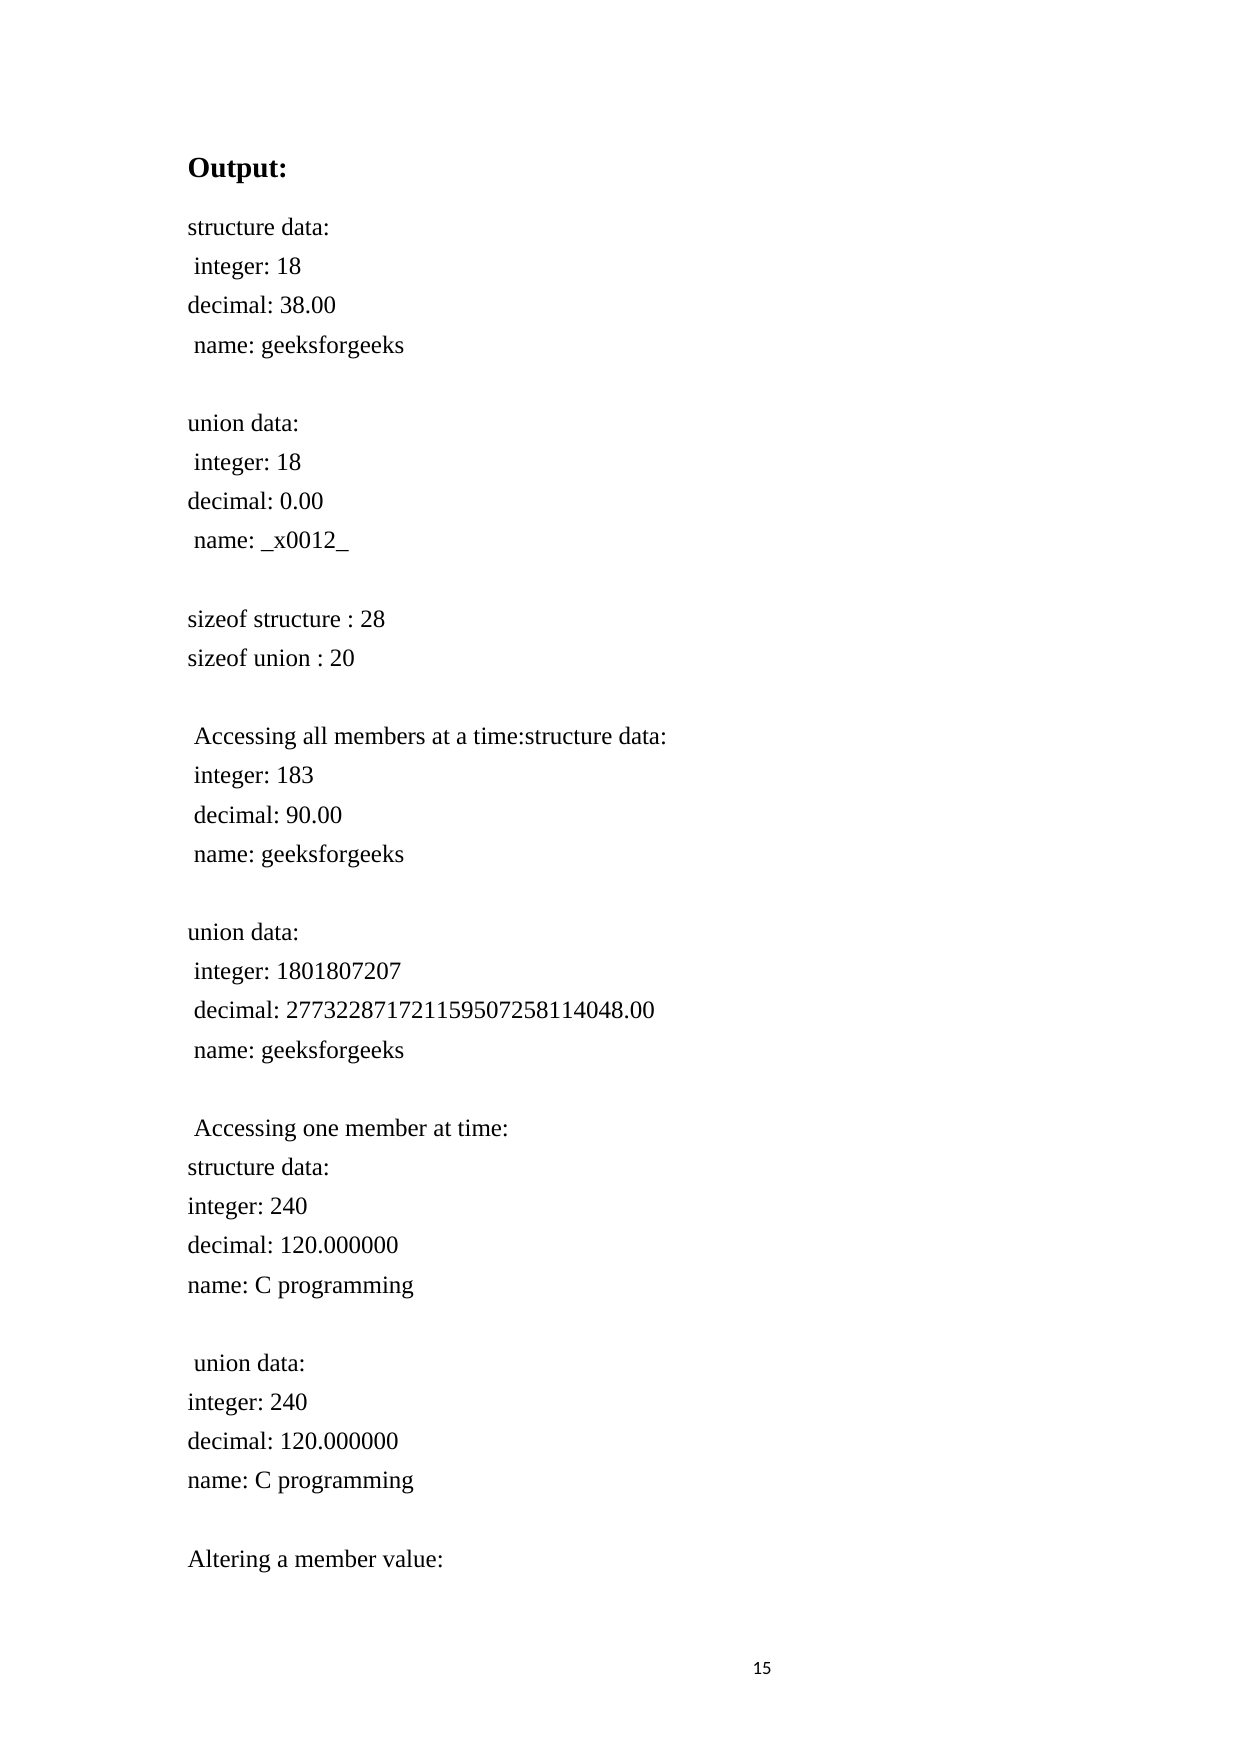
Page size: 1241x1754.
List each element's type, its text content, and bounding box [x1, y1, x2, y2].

text integer: 18 [187, 447, 1053, 476]
text integer: 240 [187, 1387, 1053, 1416]
text union data: [187, 408, 1053, 437]
text integer: 1801807207 [187, 956, 1053, 985]
text sizeof union : 20 [187, 643, 1053, 672]
text union data: [187, 917, 1053, 946]
text decimal: 38.00 [187, 291, 1053, 319]
text structure data: [187, 212, 1053, 241]
text name: _x0012_ [187, 526, 1053, 554]
text decimal: 120.000000 [187, 1426, 1053, 1455]
text Altering a member value: [187, 1544, 1053, 1573]
text union data: [187, 1348, 1053, 1377]
text name: geeksforgeeks [187, 1035, 1053, 1063]
text integer: 18 [187, 251, 1053, 280]
text decimal: 90.00 [187, 800, 1053, 828]
text Output: [187, 150, 1053, 183]
text sizeof structure : 28 [187, 604, 1053, 633]
text decimal: 120.000000 [187, 1231, 1053, 1259]
text name: C programming [187, 1270, 1053, 1298]
text Accessing all members at a time:structure data: [187, 721, 1053, 750]
text Accessing one member at time: [187, 1113, 1053, 1142]
text name: C programming [187, 1466, 1053, 1494]
text integer: 240 [187, 1191, 1053, 1220]
text integer: 183 [187, 761, 1053, 789]
text name: geeksforgeeks [187, 330, 1053, 358]
text decimal: 0.00 [187, 486, 1053, 515]
text name: geeksforgeeks [187, 839, 1053, 868]
text structure data: [187, 1152, 1053, 1181]
text decimal: 277322871721159507258114048.00 [187, 996, 1053, 1024]
